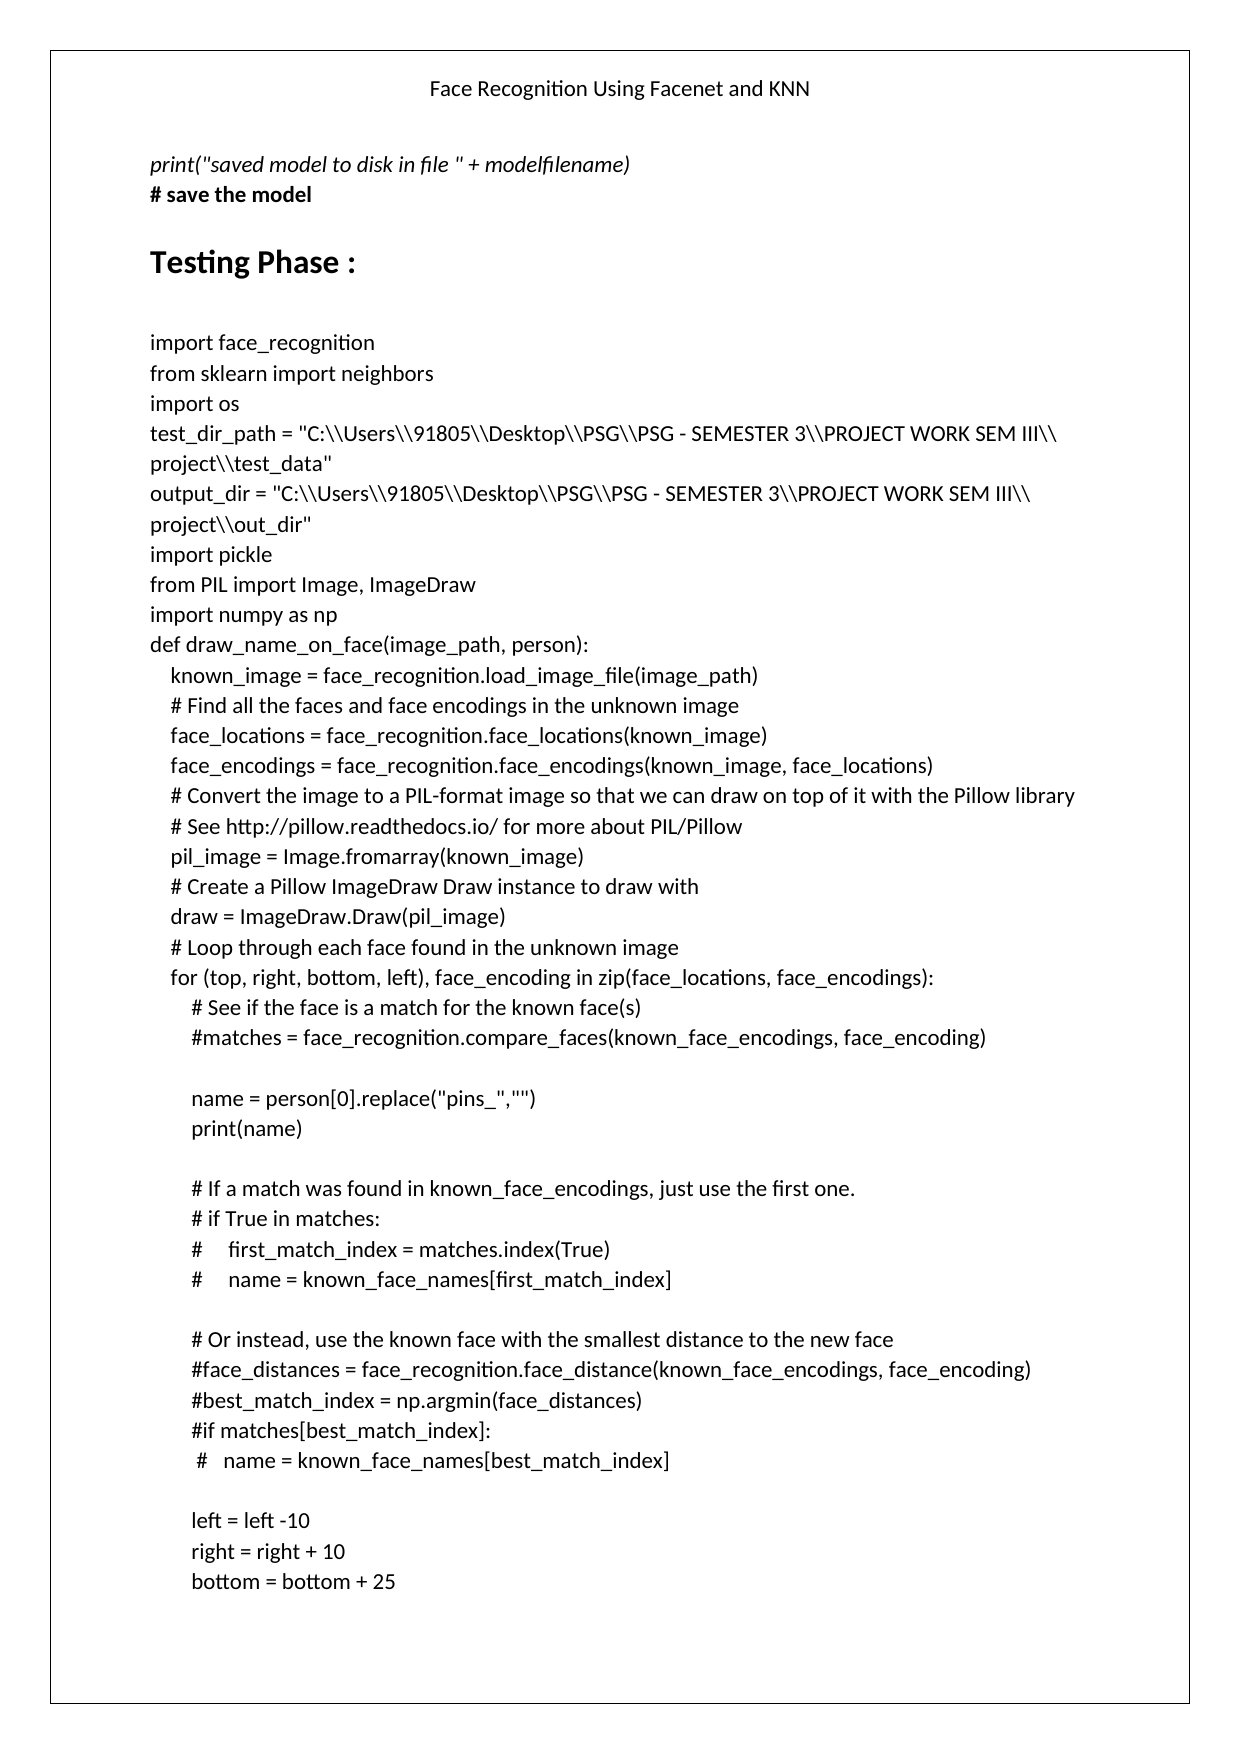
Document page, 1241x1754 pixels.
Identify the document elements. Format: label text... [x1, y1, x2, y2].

text # Or instead, use the known face with the smallest distance to the new face [150, 1325, 1090, 1353]
text pil_image = Image.fromarray(known_image) [150, 842, 1090, 870]
text # name = known_face_names[best_match_index] [150, 1446, 1090, 1474]
text #face_distances = face_recognition.face_distance(known_face_encodings, face_encoding) [150, 1356, 1090, 1384]
text print(name) [150, 1114, 1090, 1142]
text bottom = bottom + 25 [150, 1567, 1090, 1595]
text # See http://pillow.readthedocs.io/ for more about PIL/Pillow [150, 812, 1090, 840]
text #best_match_index = np.argmin(face_distances) [150, 1386, 1090, 1414]
text import face_recognition [150, 328, 1090, 357]
text # Find all the faces and face encodings in the unknown image [150, 691, 1090, 719]
text # Create a Pillow ImageDraw Draw instance to draw with [150, 872, 1090, 900]
text name = person[0].replace("pins_","") [150, 1084, 1090, 1112]
text # first_match_index = matches.index(True) [150, 1235, 1090, 1263]
text print("saved model to disk in file " + modelfilename) [150, 150, 1090, 178]
text def draw_name_on_face(image_path, person): [150, 631, 1090, 659]
text left = left -10 [150, 1507, 1090, 1535]
text # If a match was found in known_face_encodings, just use the first one. [150, 1174, 1090, 1202]
text # save the model [150, 180, 1090, 208]
text # name = known_face_names[first_match_index] [150, 1265, 1090, 1293]
text # if True in matches: [150, 1204, 1090, 1233]
text import numpy as np [150, 600, 1090, 628]
text # Convert the image to a PIL-format image so that we can draw on top of it with the Pillow library [150, 782, 1090, 810]
text for (top, right, bottom, left), face_encoding in zip(face_locations, face_encodings): [150, 963, 1090, 991]
text from PIL import Image, ImageDraw [150, 570, 1090, 598]
text known_image = face_recognition.load_image_file(image_path) [150, 661, 1090, 689]
text # See if the face is a match for the known face(s) [150, 993, 1090, 1021]
text from sklearn import neighbors [150, 359, 1090, 387]
text face_locations = face_recognition.face_locations(known_image) [150, 721, 1090, 749]
text right = right + 10 [150, 1537, 1090, 1565]
text import pickle [150, 540, 1090, 568]
text # Loop through each face found in the unknown image [150, 933, 1090, 961]
text draw = ImageDraw.Draw(pil_image) [150, 902, 1090, 931]
text #if matches[best_match_index]: [150, 1416, 1090, 1444]
text face_encodings = face_recognition.face_encodings(known_image, face_locations) [150, 751, 1090, 779]
text output_dir = "C:\\Users\\91805\\Desktop\\PSG\\PSG - SEMESTER 3\\PROJECT WORK SEM III\\project\\out_dir" [150, 479, 1090, 538]
text import os [150, 389, 1090, 417]
text Testing Phase : [150, 241, 1090, 281]
text test_dir_path = "C:\\Users\\91805\\Desktop\\PSG\\PSG - SEMESTER 3\\PROJECT WORK SEM III\\project\\test_data" [150, 419, 1090, 477]
text #matches = face_recognition.compare_faces(known_face_encodings, face_encoding) [150, 1023, 1090, 1051]
